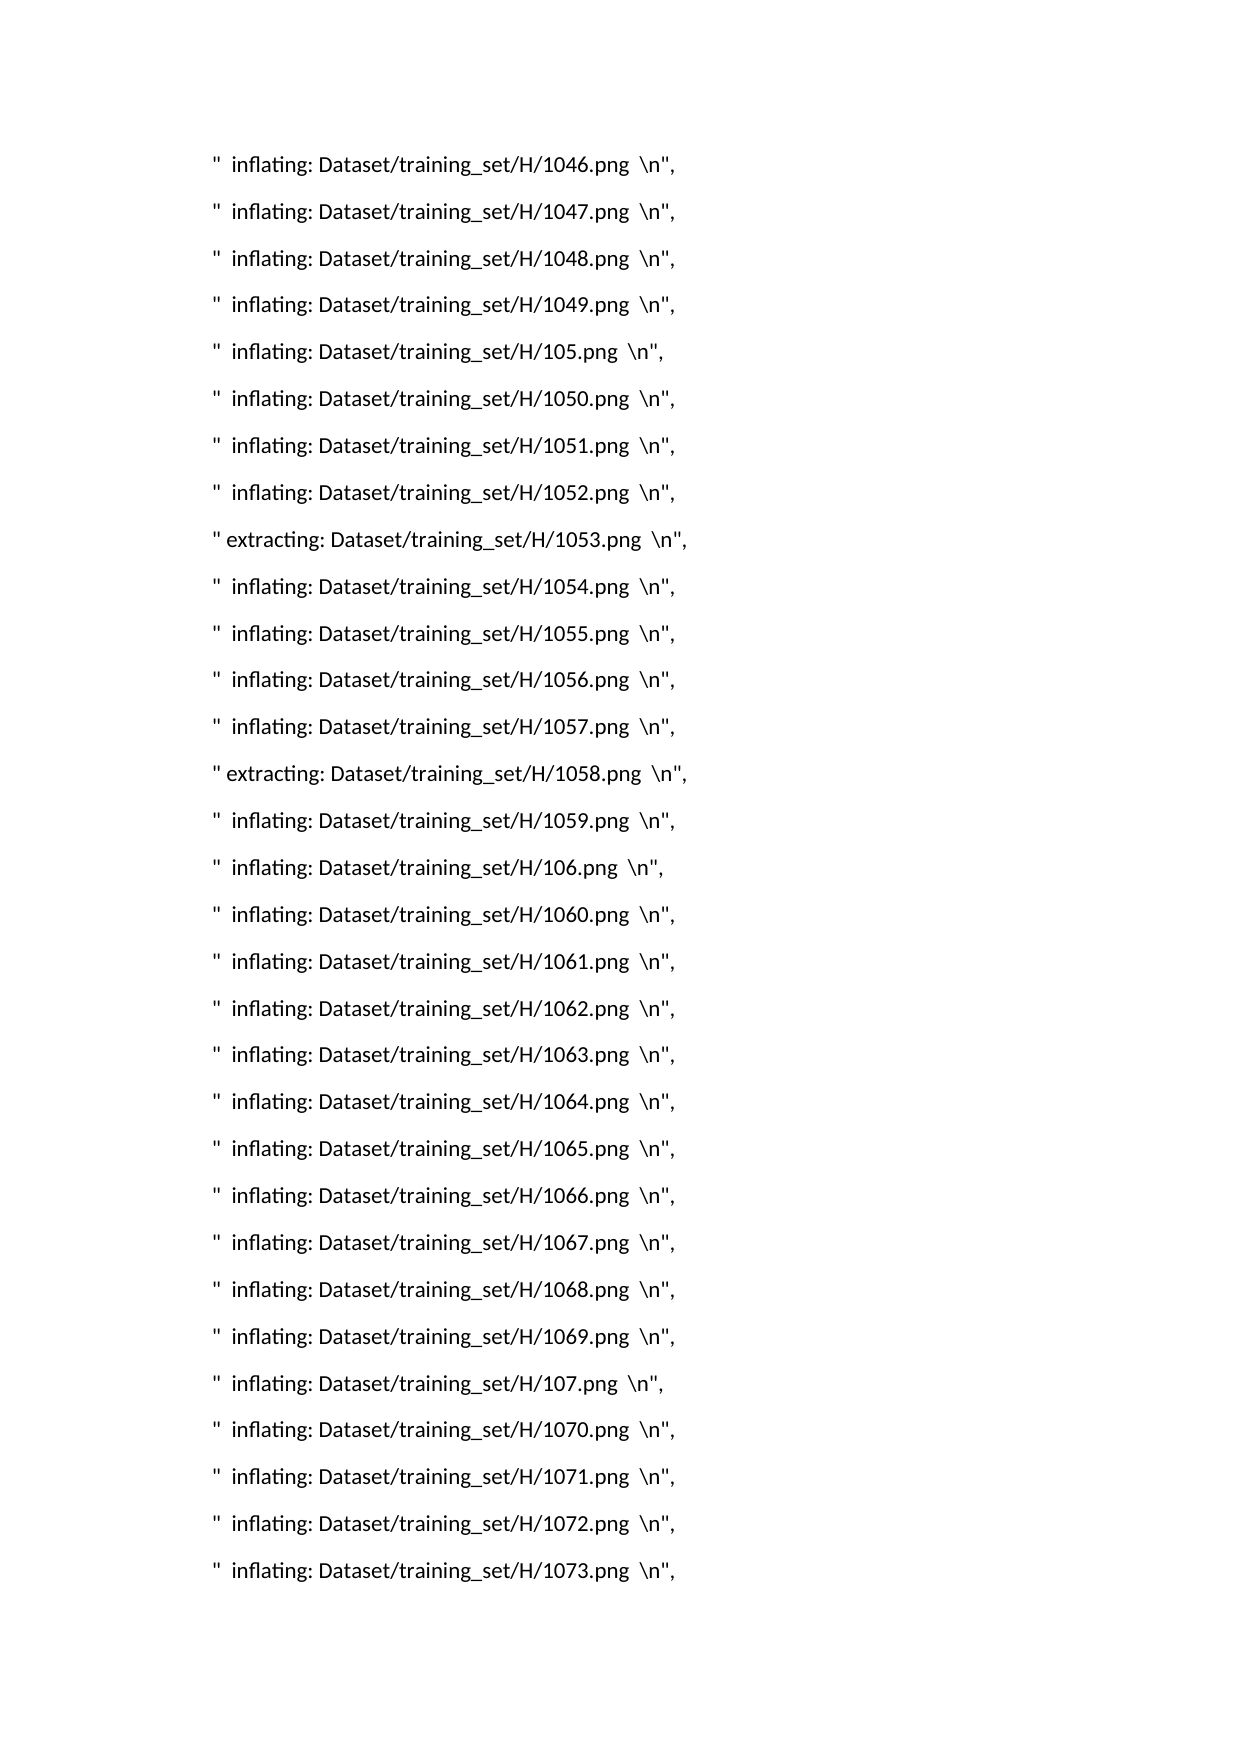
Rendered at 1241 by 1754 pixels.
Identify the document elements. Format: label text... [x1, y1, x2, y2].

text " inflating: Dataset/training_set/H/1051.png \n", [150, 431, 1090, 459]
text " inflating: Dataset/training_set/H/1071.png \n", [150, 1462, 1090, 1491]
text " inflating: Dataset/training_set/H/1063.png \n", [150, 1041, 1090, 1069]
text " inflating: Dataset/training_set/H/106.png \n", [150, 853, 1090, 881]
text " inflating: Dataset/training_set/H/1066.png \n", [150, 1181, 1090, 1209]
text " inflating: Dataset/training_set/H/1047.png \n", [150, 197, 1090, 225]
text " inflating: Dataset/training_set/H/105.png \n", [150, 337, 1090, 366]
text " inflating: Dataset/training_set/H/1056.png \n", [150, 666, 1090, 694]
text " inflating: Dataset/training_set/H/1067.png \n", [150, 1228, 1090, 1256]
text " inflating: Dataset/training_set/H/1046.png \n", [150, 150, 1090, 178]
text " extracting: Dataset/training_set/H/1053.png \n", [150, 525, 1090, 553]
text " inflating: Dataset/training_set/H/1052.png \n", [150, 478, 1090, 506]
text " inflating: Dataset/training_set/H/107.png \n", [150, 1369, 1090, 1397]
text " inflating: Dataset/training_set/H/1073.png \n", [150, 1556, 1090, 1584]
text " inflating: Dataset/training_set/H/1057.png \n", [150, 712, 1090, 741]
text " inflating: Dataset/training_set/H/1069.png \n", [150, 1322, 1090, 1350]
text " inflating: Dataset/training_set/H/1072.png \n", [150, 1509, 1090, 1537]
text " inflating: Dataset/training_set/H/1061.png \n", [150, 947, 1090, 975]
text " inflating: Dataset/training_set/H/1050.png \n", [150, 384, 1090, 412]
text " inflating: Dataset/training_set/H/1059.png \n", [150, 806, 1090, 834]
text " inflating: Dataset/training_set/H/1064.png \n", [150, 1087, 1090, 1116]
text " inflating: Dataset/training_set/H/1049.png \n", [150, 291, 1090, 319]
text " inflating: Dataset/training_set/H/1055.png \n", [150, 619, 1090, 647]
text " inflating: Dataset/training_set/H/1062.png \n", [150, 994, 1090, 1022]
text " inflating: Dataset/training_set/H/1048.png \n", [150, 244, 1090, 272]
text " inflating: Dataset/training_set/H/1054.png \n", [150, 572, 1090, 600]
text " inflating: Dataset/training_set/H/1070.png \n", [150, 1416, 1090, 1444]
text " inflating: Dataset/training_set/H/1060.png \n", [150, 900, 1090, 928]
text " extracting: Dataset/training_set/H/1058.png \n", [150, 759, 1090, 787]
text " inflating: Dataset/training_set/H/1068.png \n", [150, 1275, 1090, 1303]
text " inflating: Dataset/training_set/H/1065.png \n", [150, 1134, 1090, 1162]
